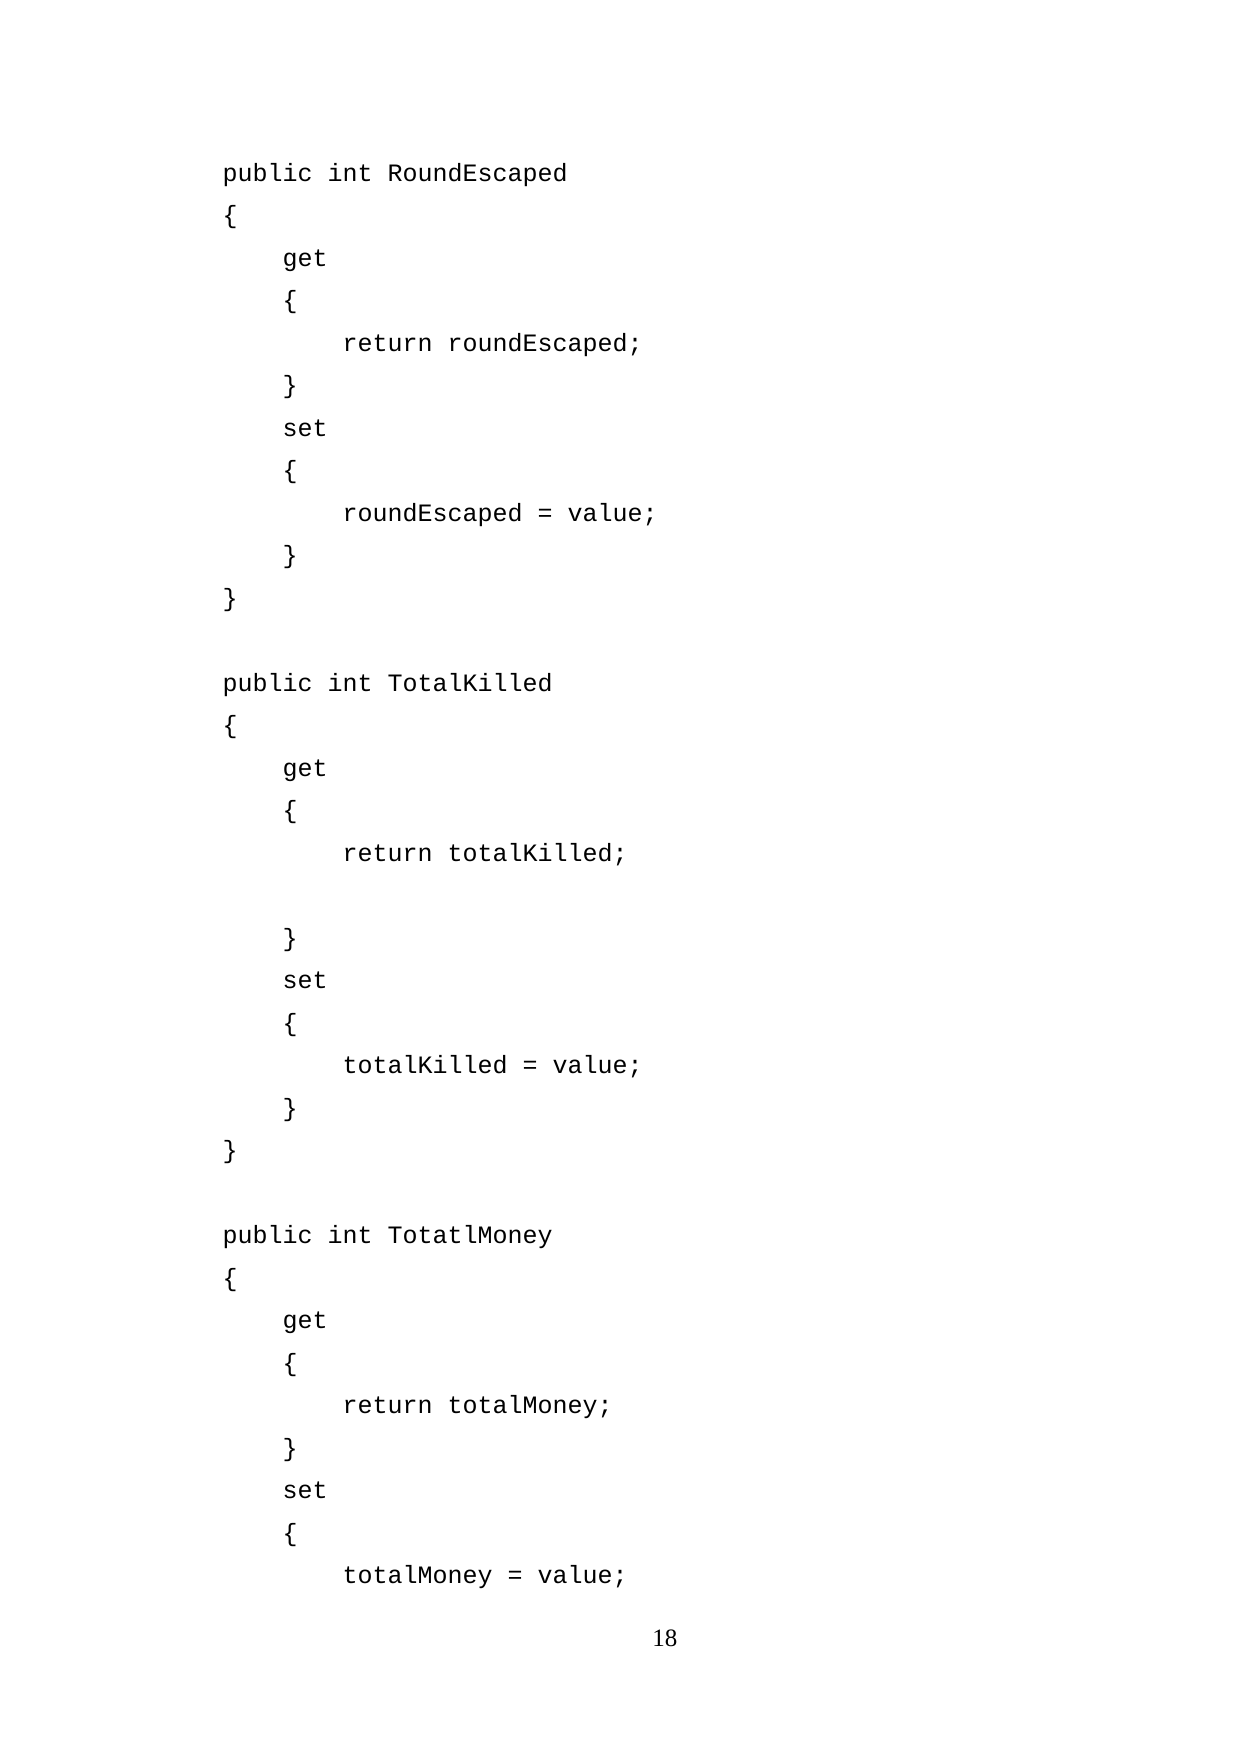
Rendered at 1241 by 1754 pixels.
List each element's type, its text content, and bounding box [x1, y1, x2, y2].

text { [162, 1351, 1152, 1379]
text set [162, 416, 1152, 444]
text get [162, 756, 1152, 784]
text public int TotalKilled [162, 671, 1152, 699]
text set [162, 968, 1152, 996]
text { [162, 458, 1152, 486]
text { [162, 203, 1152, 231]
text { [162, 798, 1152, 826]
text roundEscaped = value; [162, 501, 1152, 529]
text public int RoundEscaped [162, 161, 1152, 189]
text public int TotatlMoney [162, 1223, 1152, 1251]
text return totalKilled; [162, 841, 1152, 869]
text } [162, 1138, 1152, 1166]
text { [162, 288, 1152, 316]
text { [162, 1521, 1152, 1549]
text { [162, 713, 1152, 741]
text return totalMoney; [162, 1393, 1152, 1421]
text totalKilled = value; [162, 1053, 1152, 1081]
text return roundEscaped; [162, 331, 1152, 359]
text set [162, 1478, 1152, 1506]
text } [162, 1436, 1152, 1464]
text } [162, 543, 1152, 571]
text get [162, 1308, 1152, 1336]
text { [162, 1266, 1152, 1294]
text { [162, 1011, 1152, 1039]
text totalMoney = value; [162, 1563, 1152, 1591]
text } [162, 926, 1152, 954]
text } [162, 586, 1152, 614]
text } [162, 373, 1152, 401]
text } [162, 1096, 1152, 1124]
text get [162, 246, 1152, 274]
